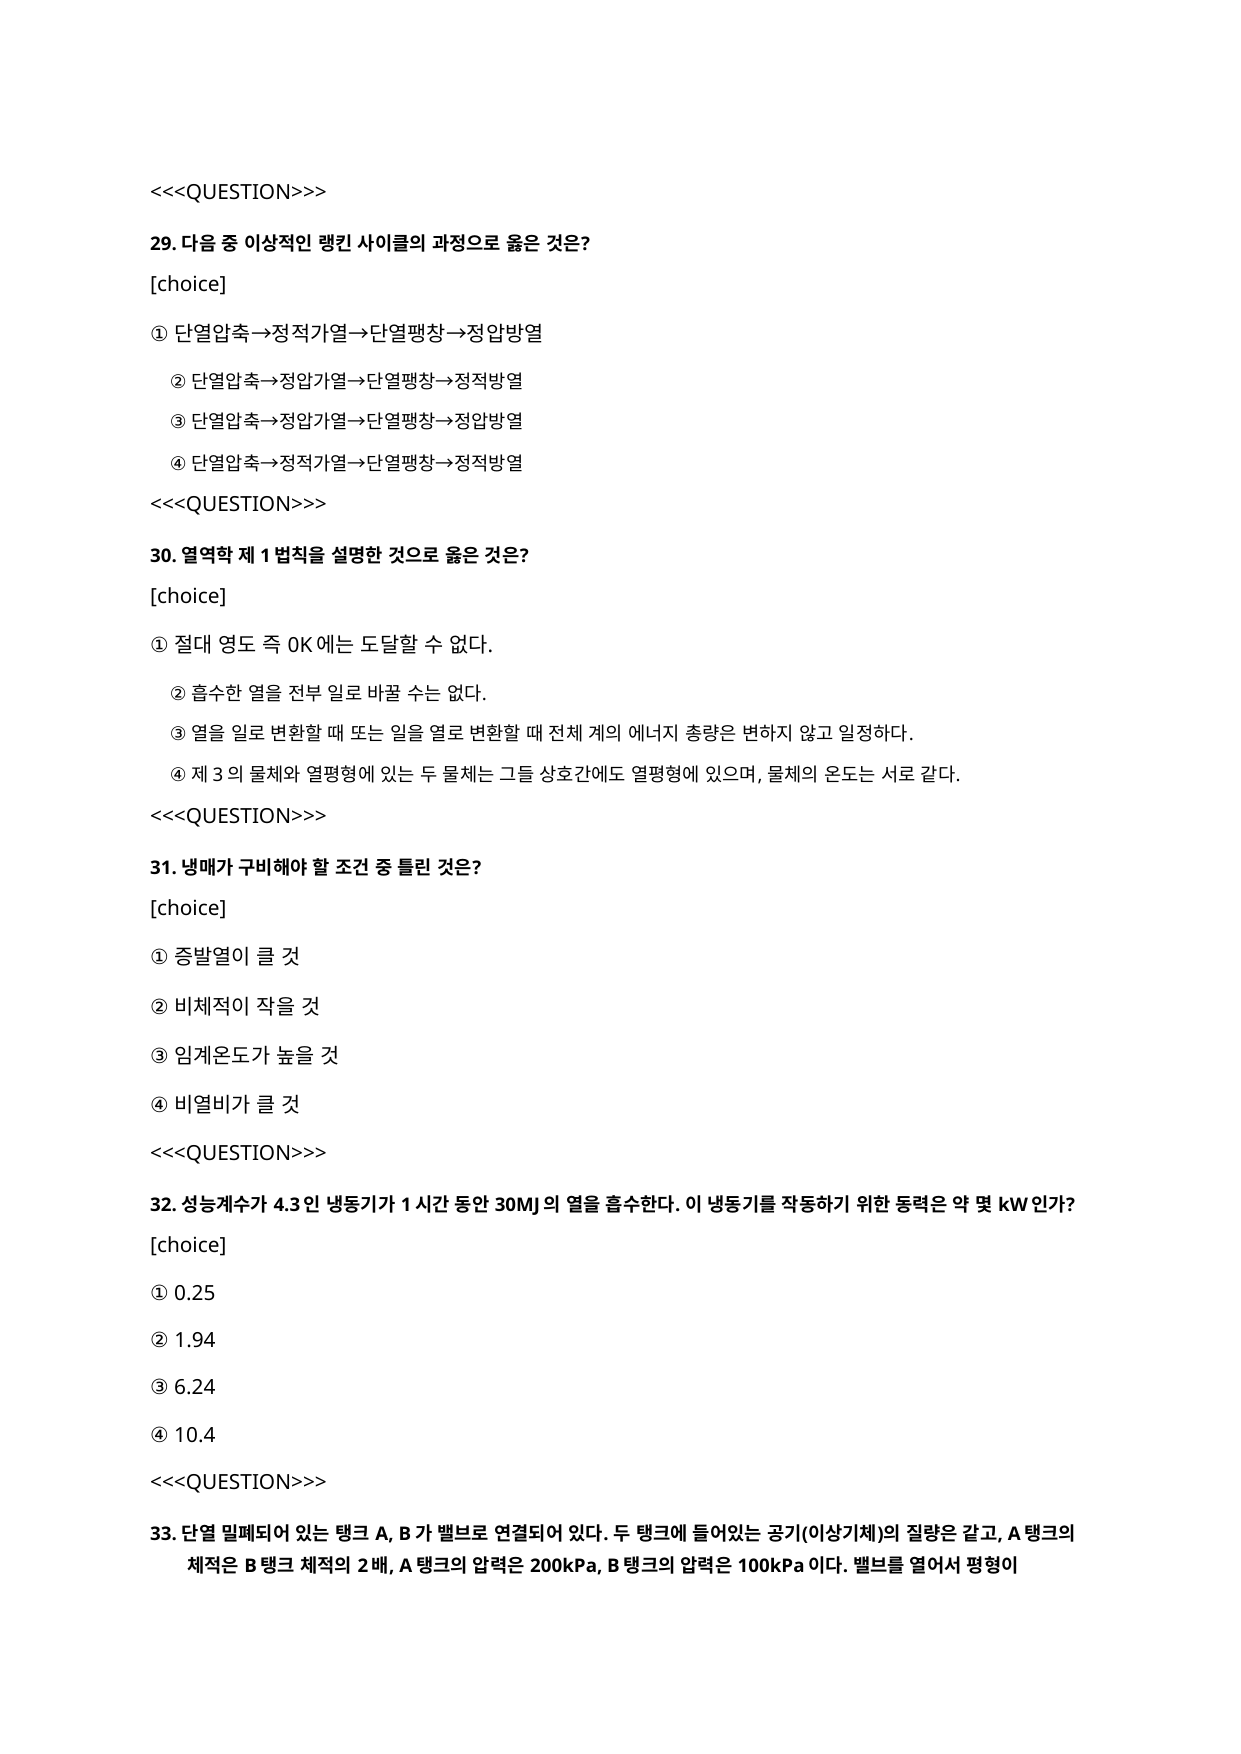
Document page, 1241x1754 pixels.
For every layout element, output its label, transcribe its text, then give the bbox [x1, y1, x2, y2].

text [choice] [150, 269, 1090, 298]
text <<<QUESTION>>> [150, 1138, 1090, 1167]
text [150, 1518, 1090, 1578]
text ④ 10.4 [150, 1420, 1090, 1448]
text <<<QUESTION>>> [150, 801, 1090, 829]
text ② 단열압축→정압가열→단열팽창→정적방열 [150, 366, 1090, 393]
text 31. 냉매가 구비해야 할 조건 중 틀린 것은? [150, 852, 1090, 879]
text ② 비체적이 작을 것 [150, 990, 1090, 1020]
text ① 절대 영도 즉 0K에는 도달할 수 없다. [150, 629, 1090, 659]
text 30. 열역학 제1법칙을 설명한 것으로 옳은 것은? [150, 541, 1090, 568]
text ④ 제3의 물체와 열평형에 있는 두 물체는 그들 상호간에도 열평형에 있으며, 물체의 온도는 서로 같다. [150, 760, 1090, 787]
text ① 단열압축→정적가열→단열팽창→정압방열 [150, 317, 1090, 347]
text 29. 다음 중 이상적인 랭킨 사이클의 과정으로 옳은 것은? [150, 229, 1090, 256]
text ④ 단열압축→정적가열→단열팽창→정적방열 [150, 448, 1090, 475]
text ④ 비열비가 클 것 [150, 1089, 1090, 1119]
text ① 0.25 [150, 1278, 1090, 1306]
text [choice] [150, 893, 1090, 922]
text ① 증발열이 클 것 [150, 941, 1090, 971]
text ③ 임계온도가 높을 것 [150, 1039, 1090, 1070]
text ③ 6.24 [150, 1372, 1090, 1401]
text ② 1.94 [150, 1325, 1090, 1353]
text [choice] [150, 581, 1090, 610]
text <<<QUESTION>>> [150, 177, 1090, 206]
text 32. 성능계수가 4.3인 냉동기가 1시간 동안 30MJ의 열을 흡수한다. 이 냉동기를 작동하기 위한 동력은 약 몇 kW인가? [150, 1189, 1090, 1217]
text <<<QUESTION>>> [150, 1467, 1090, 1495]
text ③ 열을 일로 변환할 때 또는 일을 열로 변환할 때 전체 계의 에너지 총량은 변하지 않고 일정하다. [150, 719, 1090, 746]
text ③ 단열압축→정압가열→단열팽창→정압방열 [150, 407, 1090, 434]
text [choice] [150, 1231, 1090, 1259]
text <<<QUESTION>>> [150, 489, 1090, 517]
text ② 흡수한 열을 전부 일로 바꿀 수는 없다. [150, 678, 1090, 705]
